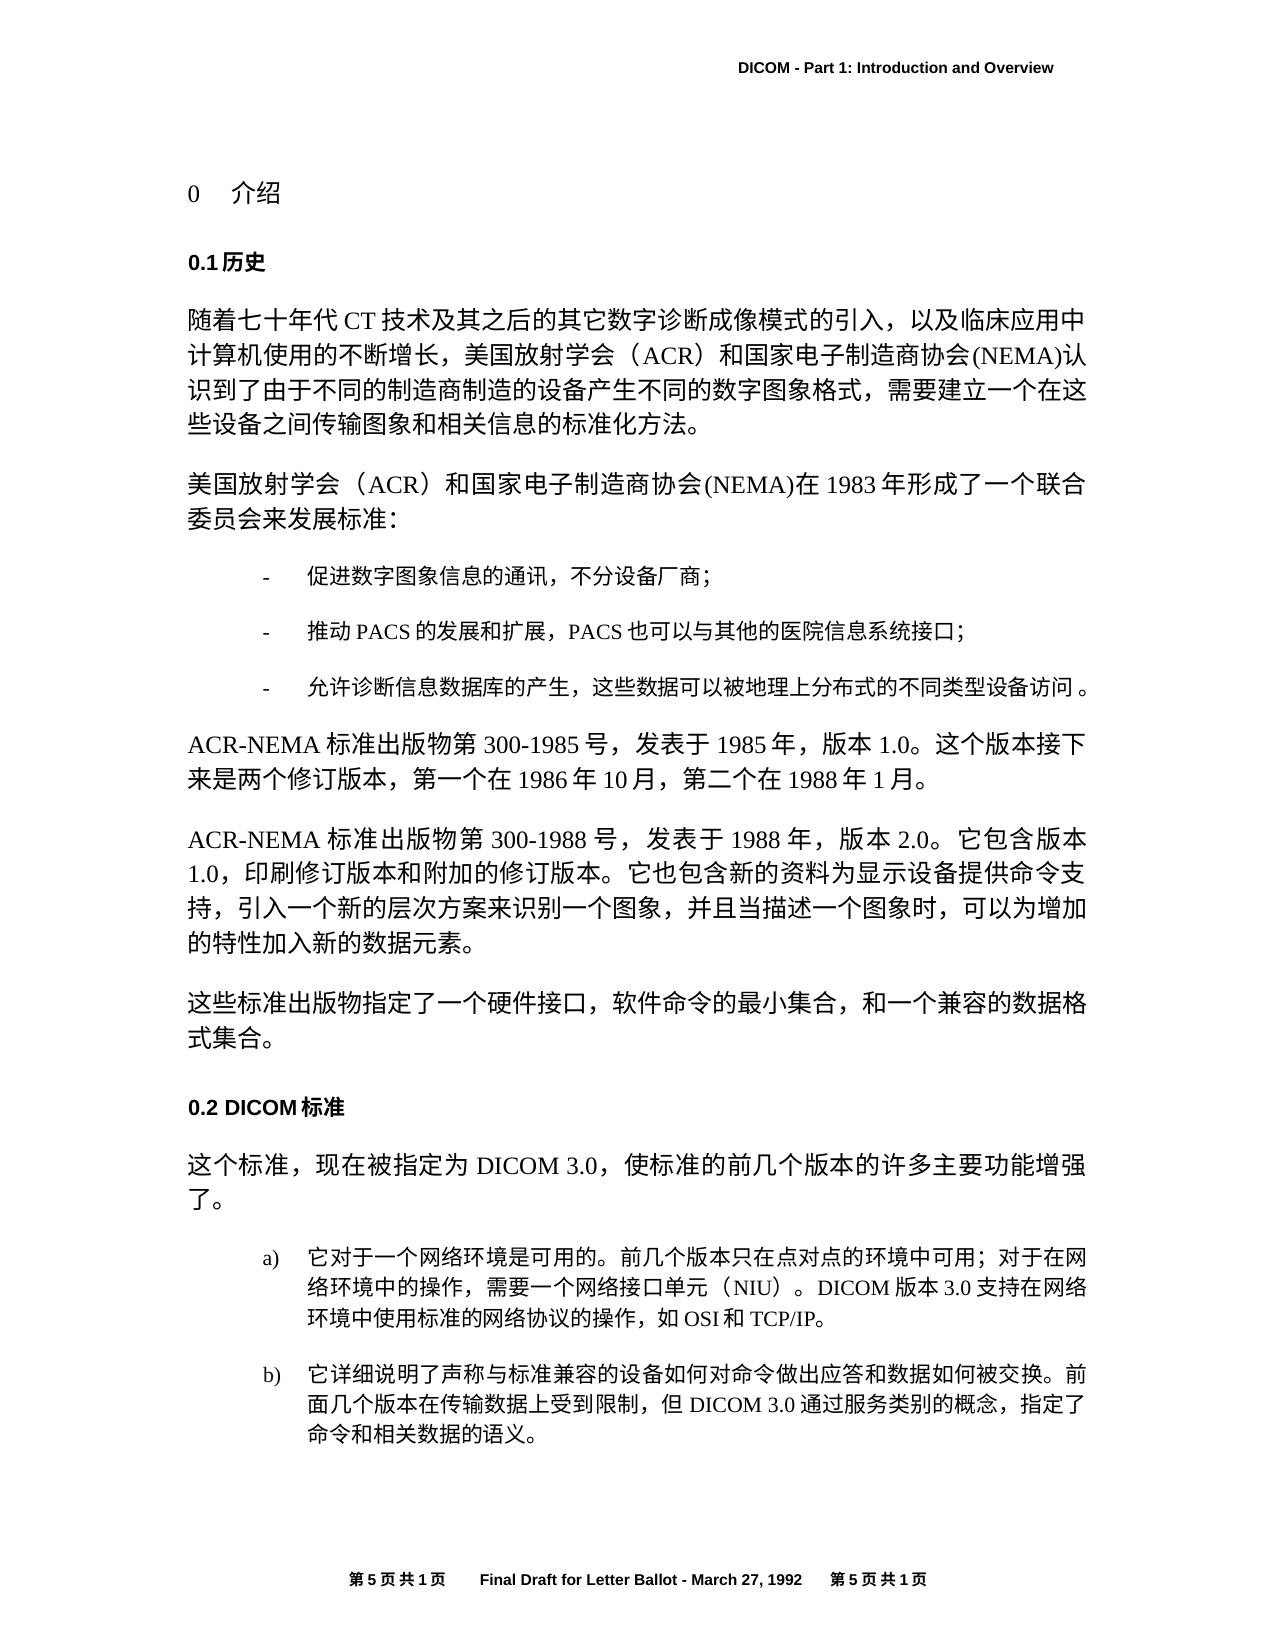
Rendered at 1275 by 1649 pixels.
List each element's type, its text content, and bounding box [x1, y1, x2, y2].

text - 允许诊断信息数据库的产生，这些数据可以被地理上分布式的不同类型设备访问 。 [262, 671, 1088, 701]
text 这些标准出版物指定了一个硬件接口，软件命令的最小集合，和一个兼容的数据格式集合。 [187, 984, 1088, 1054]
text - 推动PACS的发展和扩展，PACS也可以与其他的医院信息系统接口； [262, 616, 1088, 646]
text ACR-NEMA标准出版物第300-1985号，发表于1985年，版本1.0。这个版本接下来是两个修订版本，第一个在1986年10月，第二个在1988年1月。 [187, 726, 1088, 796]
subtitle 0.2 DICOM标准 [188, 1091, 1088, 1122]
text - 促进数字图象信息的通讯，不分设备厂商； [262, 561, 1088, 591]
text a) 它对于一个网络环境是可用的。前几个版本只在点对点的环境中可用；对于在网络环境中的操作，需要一个网络接口单元（NIU）。DICOM版本3.0支持在网络环境中使用标准的网络协议的操作，如OSI和TCP/IP。 [262, 1241, 1088, 1332]
list 它详细说明了声称与标准兼容的设备如何对命令做出应答和数据如何被交换。前面几个版本在传输数据上受到限制，但DICOM 3.0通过服务类别的概念，指定了命令和相关数据的语义。 [263, 1357, 1088, 1449]
text 这个标准，现在被指定为DICOM 3.0，使标准的前几个版本的许多主要功能增强了。 [187, 1147, 1088, 1216]
subtitle 0.1历史 [188, 247, 1088, 277]
text 美国放射学会（ACR）和国家电子制造商协会(NEMA)在1983年形成了一个联合委员会来发展标准： [187, 466, 1088, 536]
text 随着七十年代CT技术及其之后的其它数字诊断成像模式的引入，以及临床应用中计算机使用的不断增长，美国放射学会（ACR）和国家电子制造商协会(NEMA)认识到了由于不同的制造商制造的设备产生不同的数字图象格式，需要建立一个在这些设备之间传输图象和相关信息的标准化方法。 [187, 302, 1088, 441]
text ACR-NEMA标准出版物第300-1988号，发表于1988年，版本2.0。它包含版本1.0，印刷修订版本和附加的修订版本。它也包含新的资料为显示设备提供命令支持，引入一个新的层次方案来识别一个图象，并且当描述一个图象时，可以为增加的特性加入新的数据元素。 [187, 820, 1088, 960]
text 这些部分是相关的，但独立的文档。他们的开发水平和认可状态可以不同。0 介绍 [187, 175, 1088, 209]
